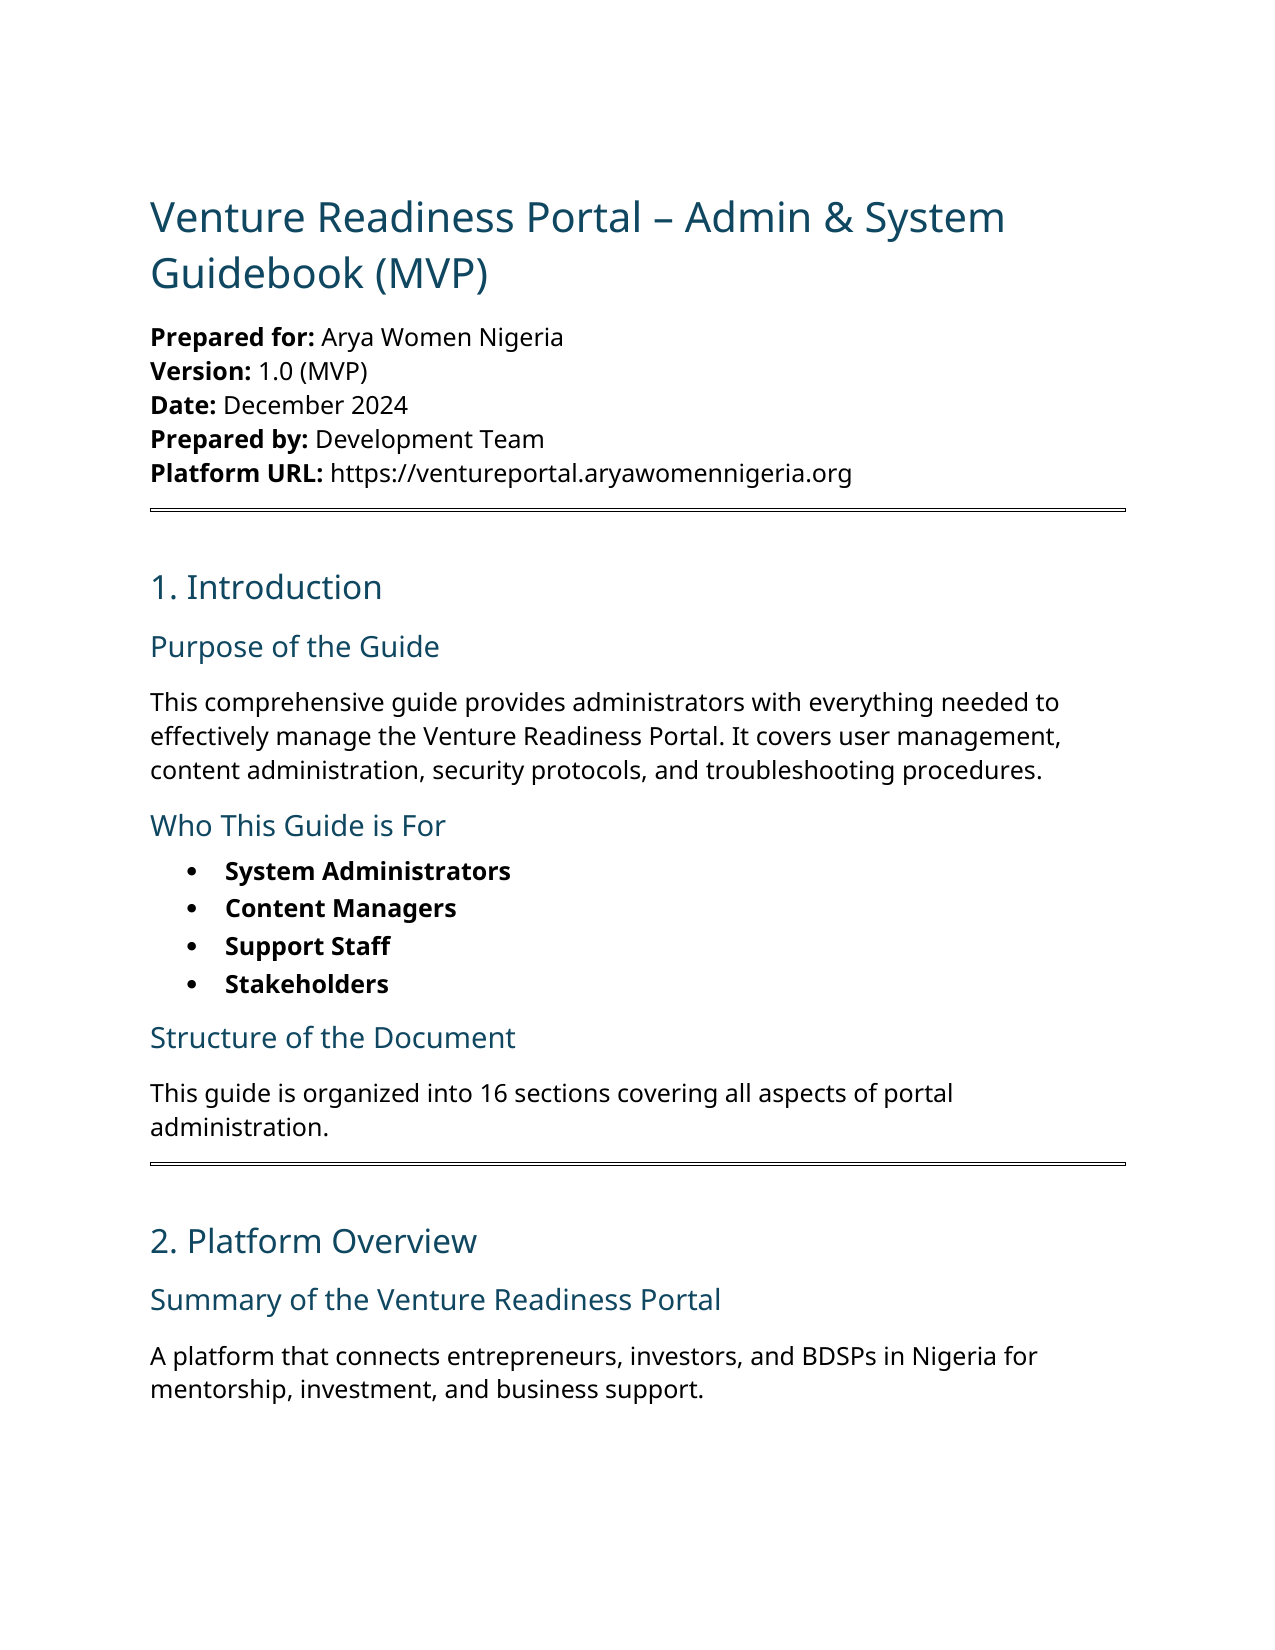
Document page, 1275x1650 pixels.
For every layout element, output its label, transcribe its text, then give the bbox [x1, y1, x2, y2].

text This guide is organized into 16 sections covering all aspects of portal administration. [150, 1076, 1125, 1144]
list Support Staff [187, 929, 1125, 963]
subtitle 2. Platform Overview [150, 1218, 1125, 1263]
list Stakeholders [187, 967, 1125, 1001]
subtitle Structure of the Document [150, 1017, 1125, 1057]
text This comprehensive guide provides administrators with everything needed to effectively manage the Venture Readiness Portal. It covers user management, content administration, security protocols, and troubleshooting procedures. [150, 684, 1125, 786]
subtitle 1. Introduction [150, 564, 1125, 609]
list System Administrators [187, 853, 1125, 887]
text Prepared for: Arya Women Nigeria Version: 1.0 (MVP) Date: December 2024 Prepared by: Development Team Platform URL: https://ventureportal.aryawomennigeria.org [150, 320, 1125, 490]
subtitle Purpose of the Guide [150, 626, 1125, 666]
list Content Managers [187, 891, 1125, 925]
text A platform that connects entrepreneurs, investors, and BDSPs in Nigeria for mentorship, investment, and business support. [150, 1338, 1125, 1406]
subtitle Who This Guide is For [150, 805, 1125, 845]
subtitle Venture Readiness Portal – Admin & System Guidebook (MVP) [150, 187, 1125, 301]
subtitle Summary of the Venture Readiness Portal [150, 1280, 1125, 1319]
